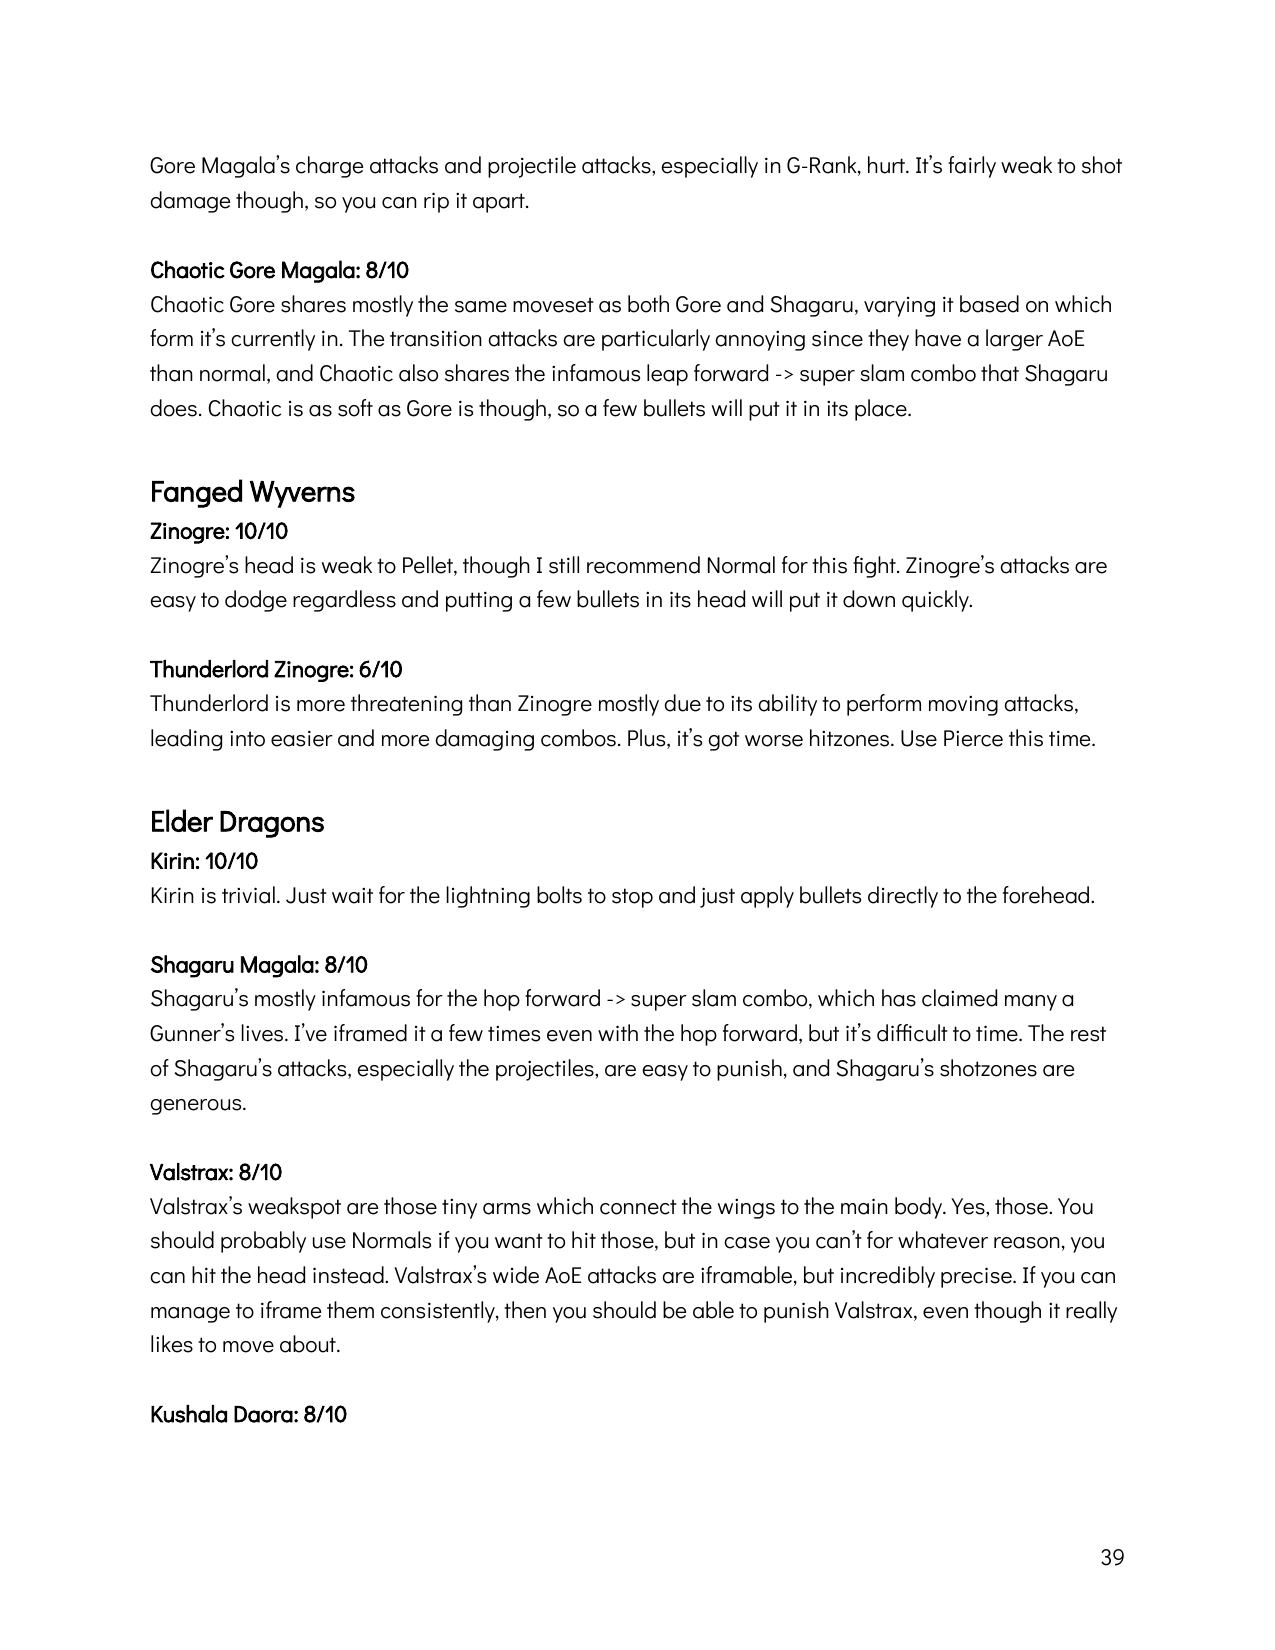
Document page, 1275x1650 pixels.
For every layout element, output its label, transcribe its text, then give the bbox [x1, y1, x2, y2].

text Chaotic Gore shares mostly the same moveset as both Gore and Shagaru, varying it based on which form it’s currently in. The transition attacks are particularly annoying since they have a larger AoE than normal, and Chaotic also shares the infamous leap forward -> super slam combo that Shagaru does. Chaotic is as soft as Gore is though, so a few bullets will put it in its place. [150, 288, 1125, 422]
text Kushala Daora: 8/10 [150, 1398, 1125, 1428]
text Kirin: 10/10 [150, 844, 1125, 875]
text Thunderlord Zinogre: 6/10 [150, 653, 1125, 683]
text Thunderlord is more threatening than Zinogre mostly due to its ability to perform moving attacks, leading into easier and more damaging combos. Plus, it’s got worse hitzones. Use Pierce this time. [150, 687, 1125, 752]
text Zinogre: 10/10 [150, 514, 1125, 545]
subtitle Elder Dragons [150, 801, 1125, 839]
text Valstrax’s weakspot are those tiny arms which connect the wings to the main body. Yes, those. You should probably use Normals if you want to hit those, but in case you can’t for whatever reason, you can hit the head instead. Valstrax’s wide AoE attacks are iframable, but incredibly precise. If you can manage to iframe them consistently, then you should be able to punish Valstrax, even though it really likes to move about. [150, 1190, 1125, 1359]
text Gore Magala’s charge attacks and projectile attacks, especially in G-Rank, hurt. It’s fairly weak to shot damage though, so you can rip it apart. [150, 150, 1125, 215]
text Shagaru Magala: 8/10 [150, 948, 1125, 978]
text Zinogre’s head is weak to Pellet, though I still recommend Normal for this fight. Zinogre’s attacks are easy to dodge regardless and putting a few bullets in its head will put it down quickly. [150, 549, 1125, 614]
subtitle Fanged Wyverns [150, 471, 1125, 509]
text Valstrax: 8/10 [150, 1156, 1125, 1186]
text Chaotic Gore Magala: 8/10 [150, 254, 1125, 284]
text Shagaru’s mostly infamous for the hop forward -> super slam combo, which has claimed many a Gunner’s lives. I’ve iframed it a few times even with the hop forward, but it’s difficult to time. The rest of Shagaru’s attacks, especially the projectiles, are easy to punish, and Shagaru’s shotzones are generous. [150, 983, 1125, 1117]
text Kirin is trivial. Just wait for the lightning bolts to stop and just apply bullets directly to the forehead. [150, 879, 1125, 909]
